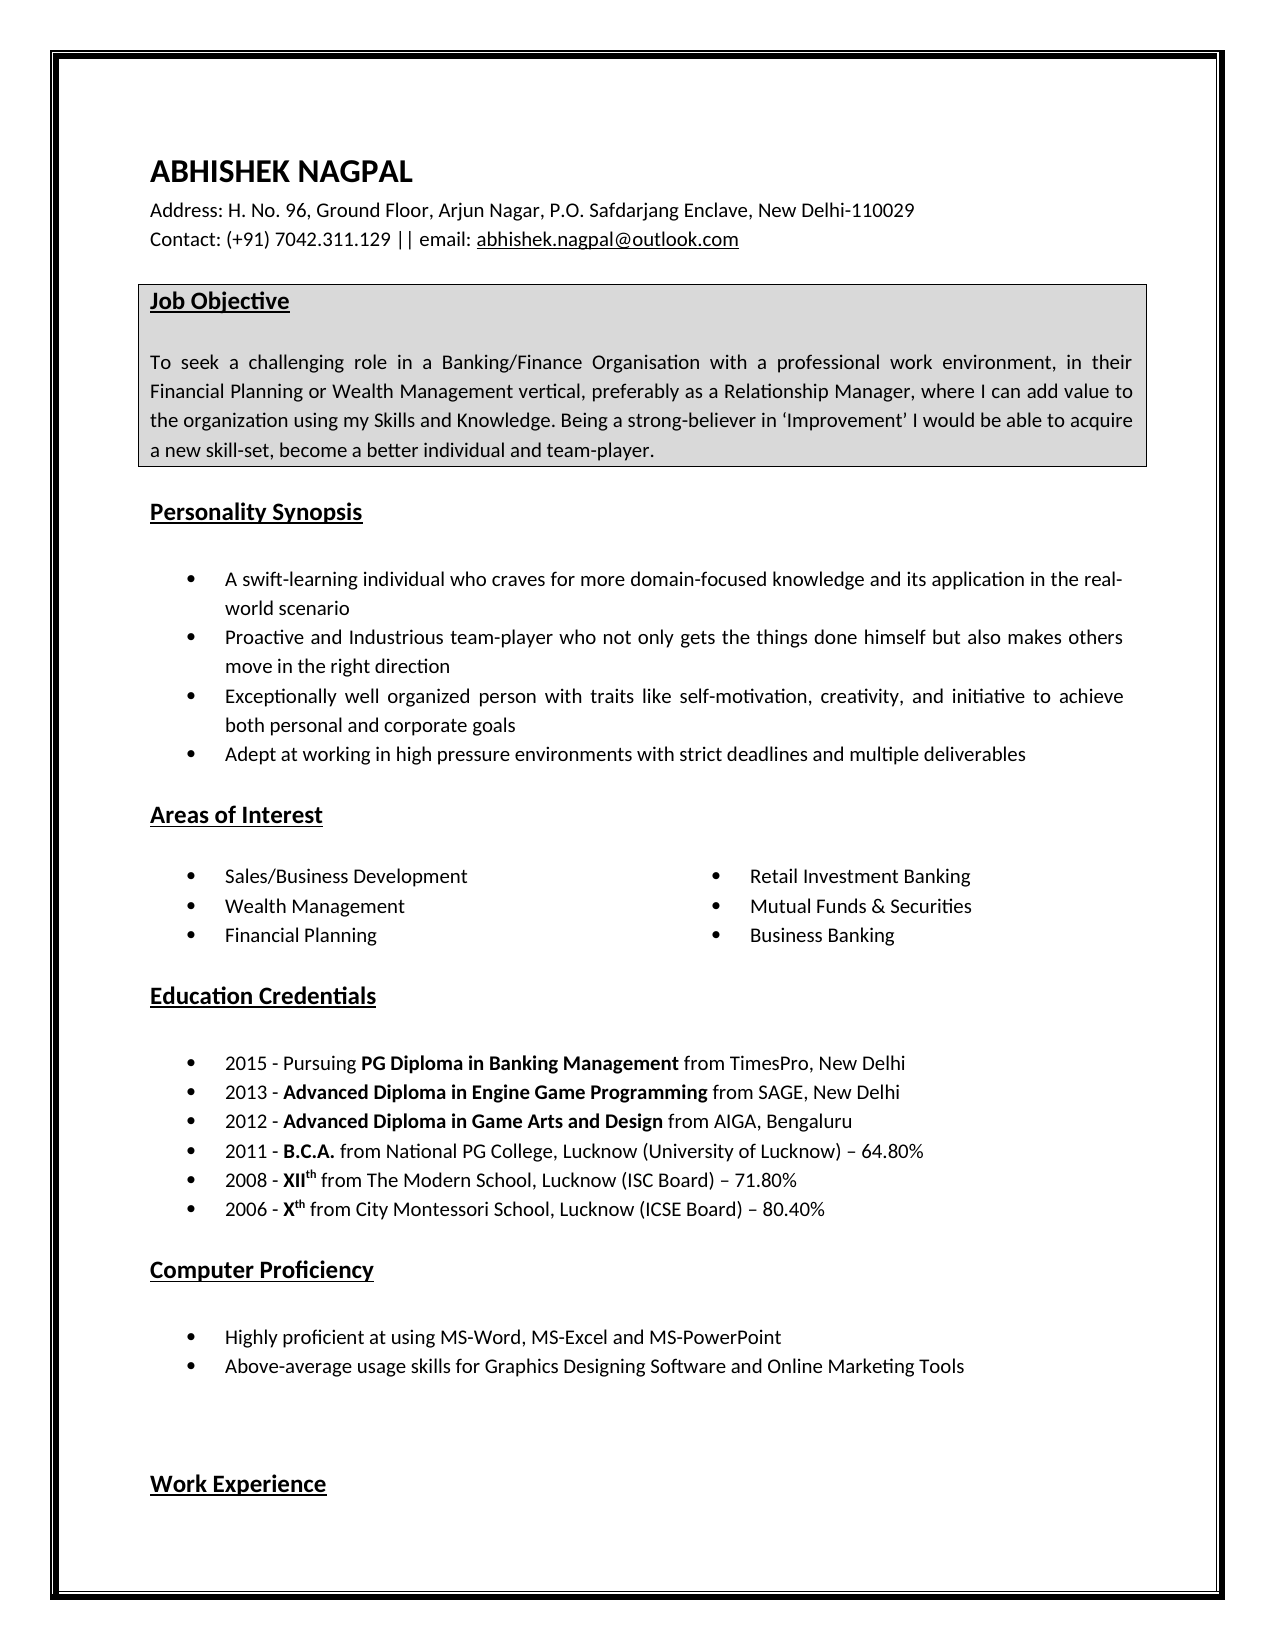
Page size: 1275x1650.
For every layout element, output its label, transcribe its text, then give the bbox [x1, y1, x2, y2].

list 2011 - B.C.A. from National PG College, Lucknow (University of Lucknow) – 64.80% [187, 1138, 1125, 1163]
list 2012 - Advanced Diploma in Game Arts and Design from AIGA, Bengaluru [187, 1109, 1125, 1134]
text Education Credentials [150, 980, 1125, 1011]
list A swift-learning individual who craves for more domain-focused knowledge and its application in the real-world scenario [187, 566, 1125, 621]
list 2013 - Advanced Diploma in Engine Game Programming from SAGE, New Delhi [187, 1079, 1125, 1105]
list Mutual Funds & Securities [712, 893, 1125, 918]
text Areas of Interest [150, 799, 1125, 830]
text ABHISHEK NAGPAL [150, 150, 1125, 191]
list Adept at working in high pressure environments with strict deadlines and multiple deliverables [187, 741, 1125, 767]
text Address: H. No. 96, Ground Floor, Arjun Nagar, P.O. Safdarjang Enclave, New Delhi-110029 [150, 197, 1125, 222]
list Retail Investment Banking [712, 864, 1125, 889]
list Above-average usage skills for Graphics Designing Software and Online Marketing Tools [187, 1354, 1125, 1379]
table_header Job Objective [139, 285, 1146, 349]
list Highly proficient at using MS-Word, MS-Excel and MS-PowerPoint [187, 1324, 1125, 1350]
list Proactive and Industrious team-player who not only gets the things done himself but also makes others move in the right direction [187, 624, 1125, 679]
list Wealth Management [187, 893, 600, 918]
list 2008 - XIIth from The Modern School, Lucknow (ISC Board) – 71.80% [187, 1167, 1125, 1192]
text Work Experience [150, 1468, 1125, 1498]
list Sales/Business Development [187, 864, 600, 889]
text Contact: (+91) 7042.311.129 || email: abhishek.nagpal@outlook.com [150, 226, 1125, 251]
list 2006 - Xth from City Montessori School, Lucknow (ICSE Board) – 80.40% [187, 1196, 1125, 1222]
text Personality Synopsis [150, 496, 1125, 527]
list 2015 - Pursuing PG Diploma in Banking Management from TimesPro, New Delhi [187, 1050, 1125, 1076]
list Business Banking [712, 922, 1125, 947]
text Computer Proficiency [150, 1254, 1125, 1285]
list Exceptionally well organized person with traits like self-motivation, creativity, and initiative to achieve both personal and corporate goals [187, 683, 1125, 737]
table_cell To seek a challenging role in a Banking/Finance Organisation with a professional work environment, in their Financial Planning or Wealth Management vertical, preferably as a Relationship Manager, where I can add value to the organization using my Skills and Knowledge. Being a strong-believer in ‘Improvement’ I would be able to acquire a new skill-set, become a better individual and team-player. [139, 349, 1146, 466]
list Financial Planning [187, 922, 600, 947]
